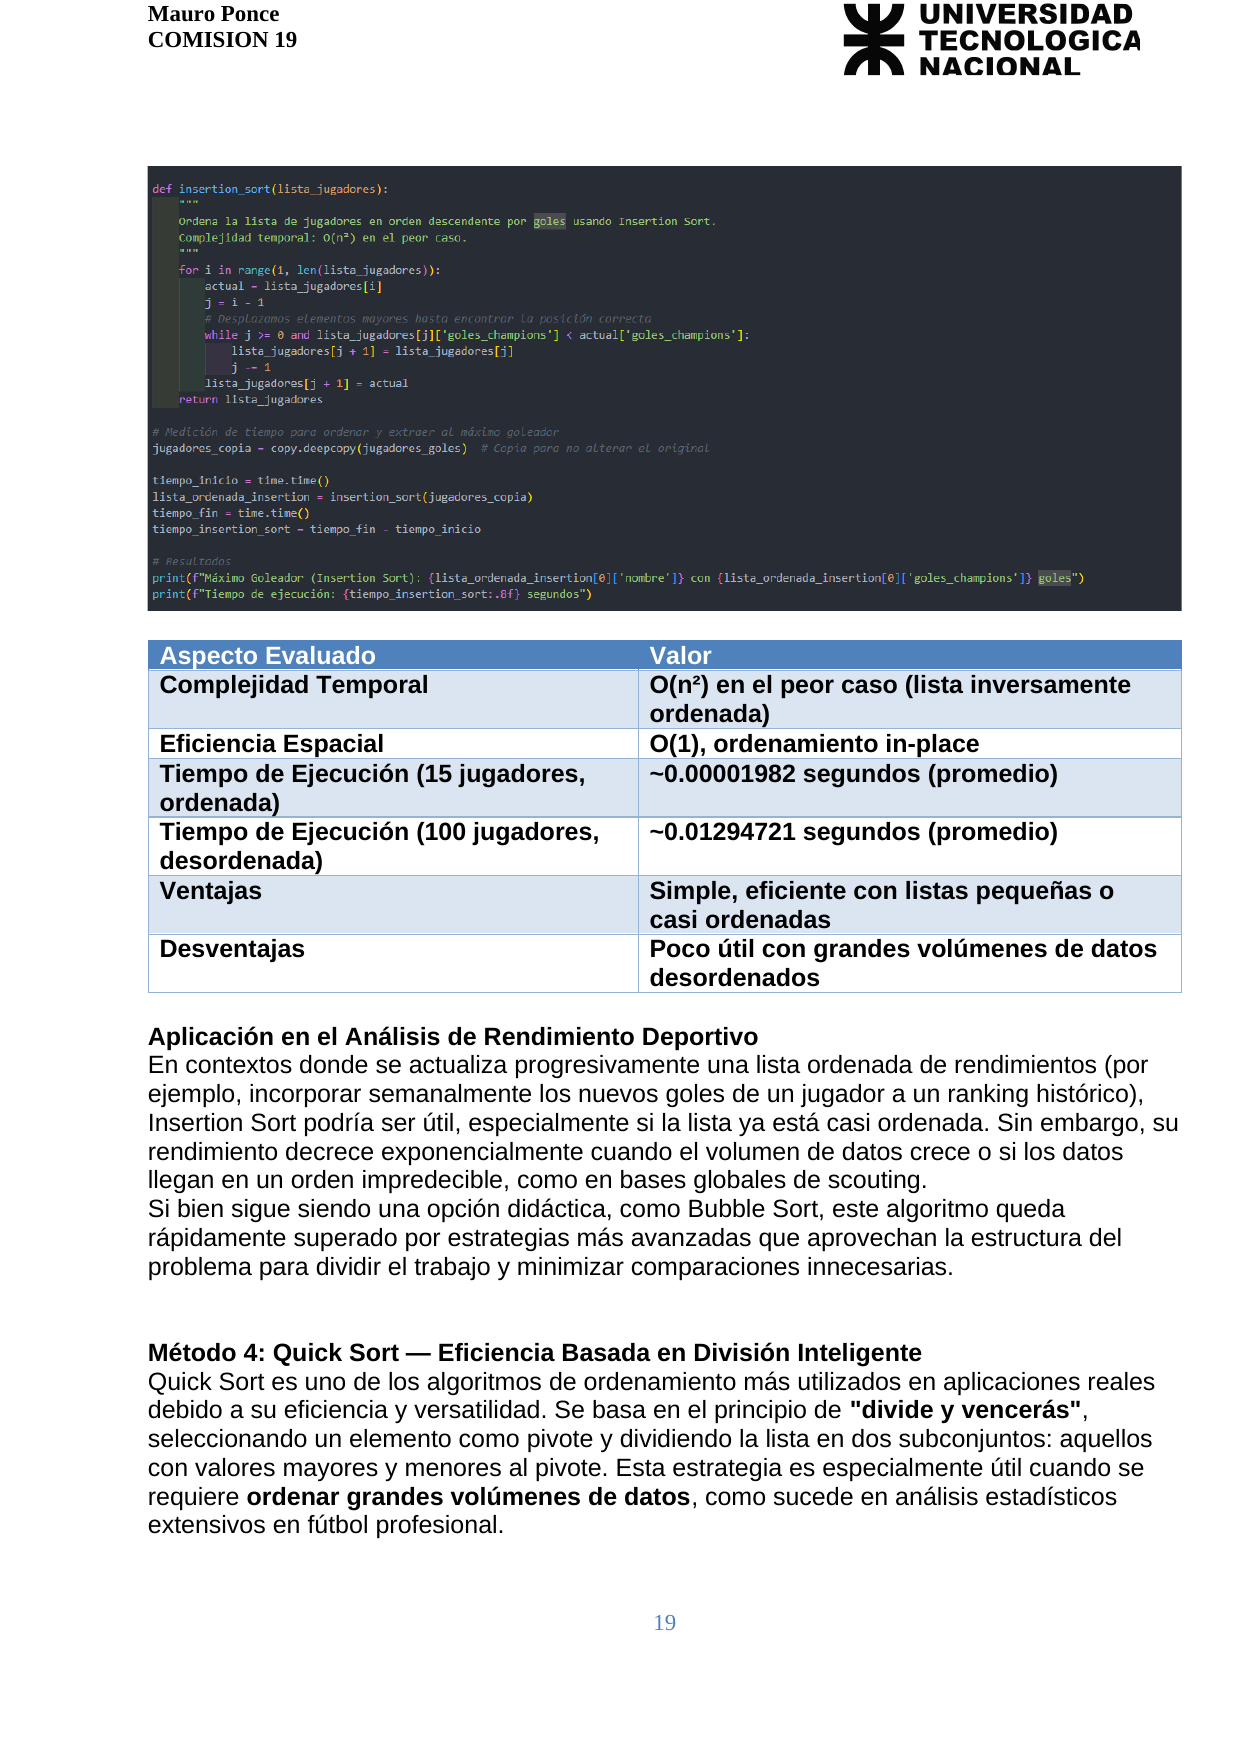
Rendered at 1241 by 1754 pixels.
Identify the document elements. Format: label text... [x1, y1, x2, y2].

table_header Aspecto Evaluado [149, 641, 638, 669]
table_cell Poco útil con grandes volúmenes de datos desordenados [639, 935, 1181, 992]
table_cell ~0.00001982 segundos (promedio) [639, 759, 1181, 816]
table_cell Complejidad Temporal [149, 671, 638, 728]
picture [147, 166, 1182, 611]
table_cell Tiempo de Ejecución (100 jugadores, desordenada) [149, 818, 638, 875]
table_header Valor [639, 641, 1181, 669]
table_cell Desventajas [149, 935, 638, 992]
table_cell O(1), ordenamiento in-place [639, 729, 1181, 758]
picture [839, 0, 1140, 76]
table_cell Eficiencia Espacial [149, 729, 638, 758]
table_cell Simple, eficiente con listas pequeñas o casi ordenadas [639, 876, 1181, 933]
text Quick Sort es uno de los algoritmos de ordenamiento más utilizados en aplicaciones reales debido a su eficiencia y versatilidad. Se basa en el principio de "divide y vencerás", seleccionando un elemento como pivote y dividiendo la lista en dos subconjuntos: aquellos con valores mayores y menores al pivote. Esta estrategia es especialmente útil cuando se requiere ordenar grandes volúmenes de datos, como sucede en análisis estadísticos extensivos en fútbol profesional. [148, 1367, 1181, 1539]
table_cell O(n²) en el peor caso (lista inversamente ordenada) [639, 671, 1181, 728]
table_cell Tiempo de Ejecución (15 jugadores, ordenada) [149, 759, 638, 816]
text Si bien sigue siendo una opción didáctica, como Bubble Sort, este algoritmo queda rápidamente superado por estrategias más avanzadas que aprovechan la estructura del problema para dividir el trabajo y minimizar comparaciones innecesarias. [148, 1194, 1181, 1281]
text Aplicación en el Análisis de Rendimiento Deportivo [148, 1022, 1181, 1051]
text En contextos donde se actualiza progresivamente una lista ordenada de rendimientos (por ejemplo, incorporar semanalmente los nuevos goles de un jugador a un ranking histórico), Insertion Sort podría ser útil, especialmente si la lista ya está casi ordenada. Sin embargo, su rendimiento decrece exponencialmente cuando el volumen de datos crece o si los datos llegan en un orden impredecible, como en bases globales de scouting. [148, 1051, 1181, 1194]
text Método 4: Quick Sort — Eficiencia Basada en División Inteligente [148, 1338, 1181, 1367]
table_cell ~0.01294721 segundos (promedio) [639, 818, 1181, 875]
table_cell Ventajas [149, 876, 638, 933]
